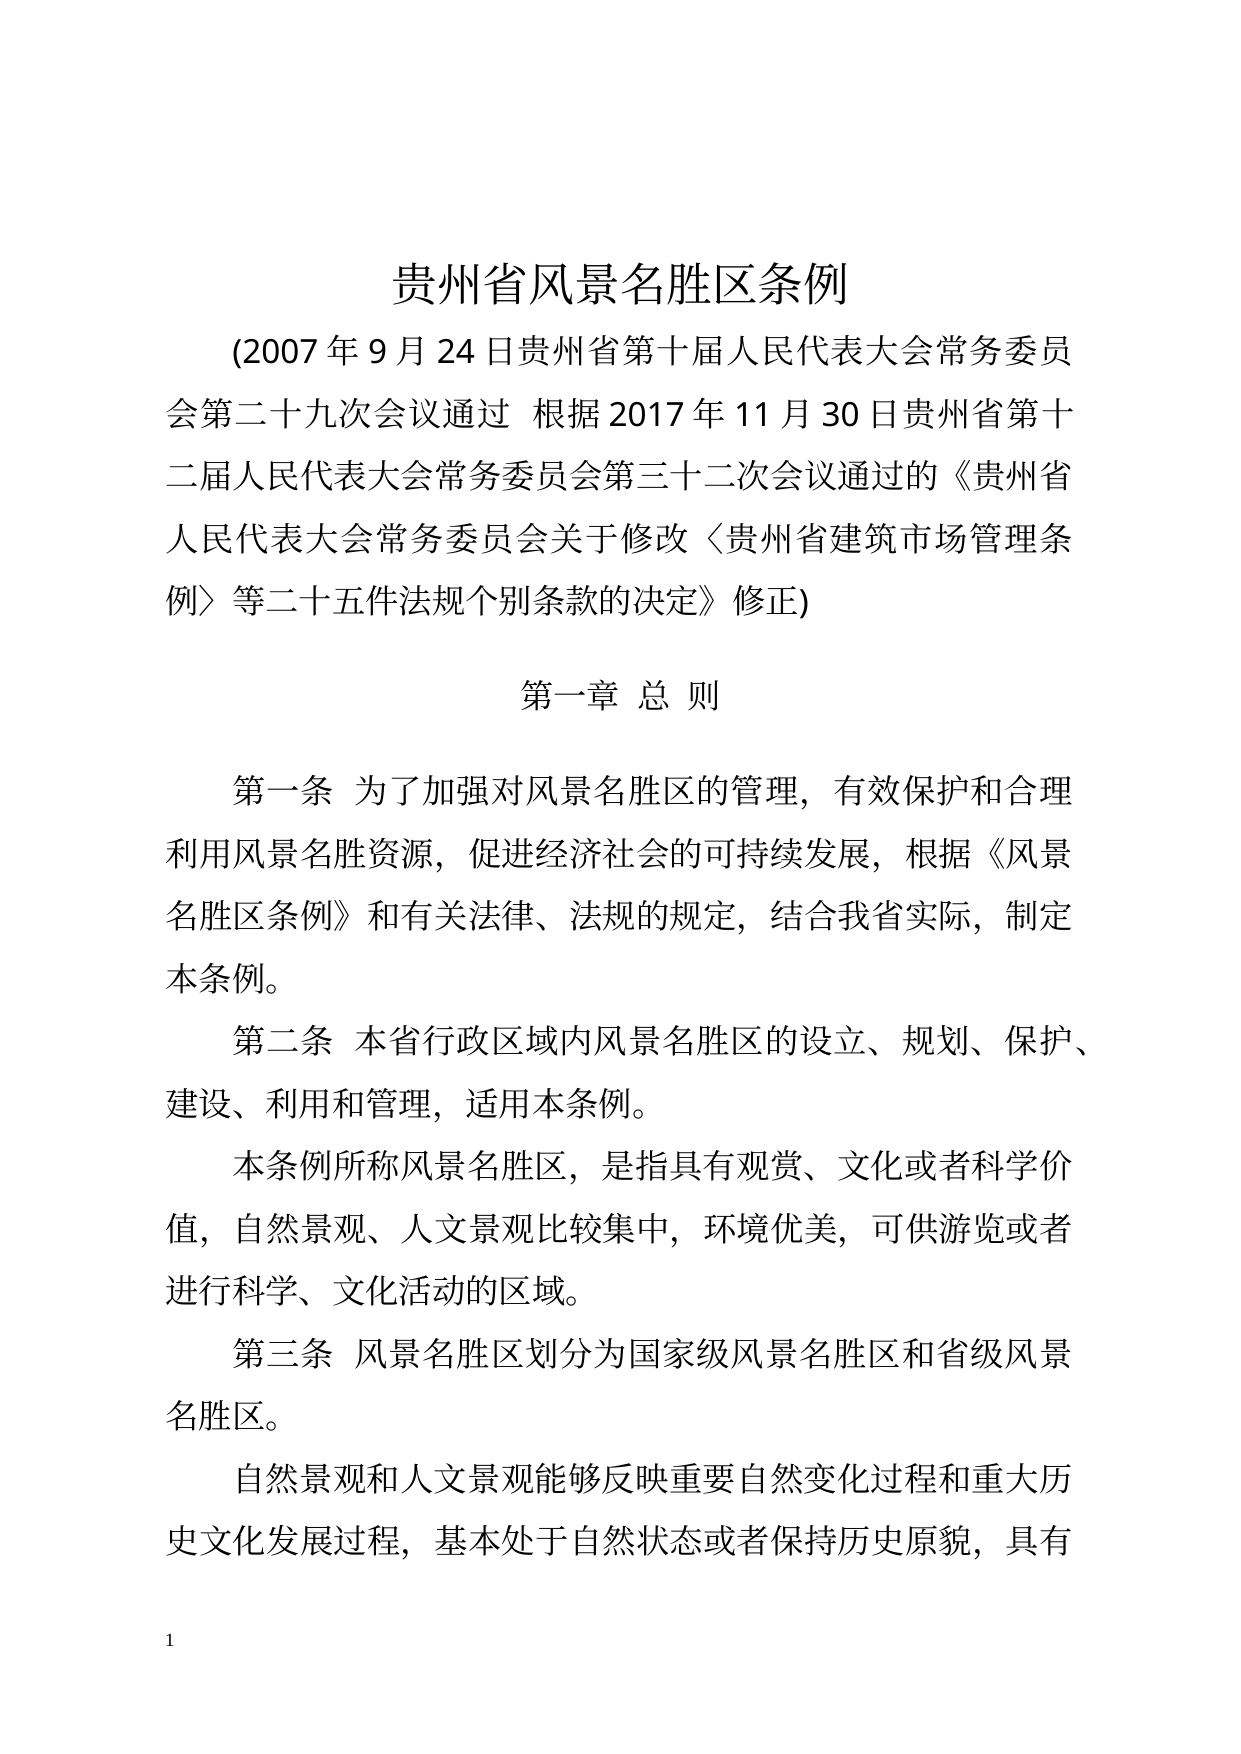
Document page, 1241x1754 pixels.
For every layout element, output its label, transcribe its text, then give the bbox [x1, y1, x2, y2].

text 第一章 总 则 [165, 659, 1075, 721]
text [165, 1441, 1075, 1566]
text 本条例所称风景名胜区，是指具有观赏、文化或者科学价值，自然景观、人文景观比较集中，环境优美，可供游览或者进行科学、文化活动的区域。 [165, 1129, 1075, 1316]
text 第一条 为了加强对风景名胜区的管理，有效保护和合理利用风景名胜资源，促进经济社会的可持续发展，根据《风景名胜区条例》和有关法律、法规的规定，结合我省实际，制定本条例。 [165, 754, 1075, 1004]
text 第二条 本省行政区域内风景名胜区的设立、规划、保护、建设、利用和管理，适用本条例。 [165, 1004, 1075, 1129]
text 第三条 风景名胜区划分为国家级风景名胜区和省级风景名胜区。 [165, 1316, 1075, 1441]
text 贵州省风景名胜区条例 [165, 251, 1075, 314]
text (2007年9月24日贵州省第十届人民代表大会常务委员会第二十九次会议通过 根据2017年11月30日贵州省第十二届人民代表大会常务委员会第三十二次会议通过的《贵州省人民代表大会常务委员会关于修改〈贵州省建筑市场管理条例〉等二十五件法规个别条款的决定》修正) [165, 314, 1075, 626]
